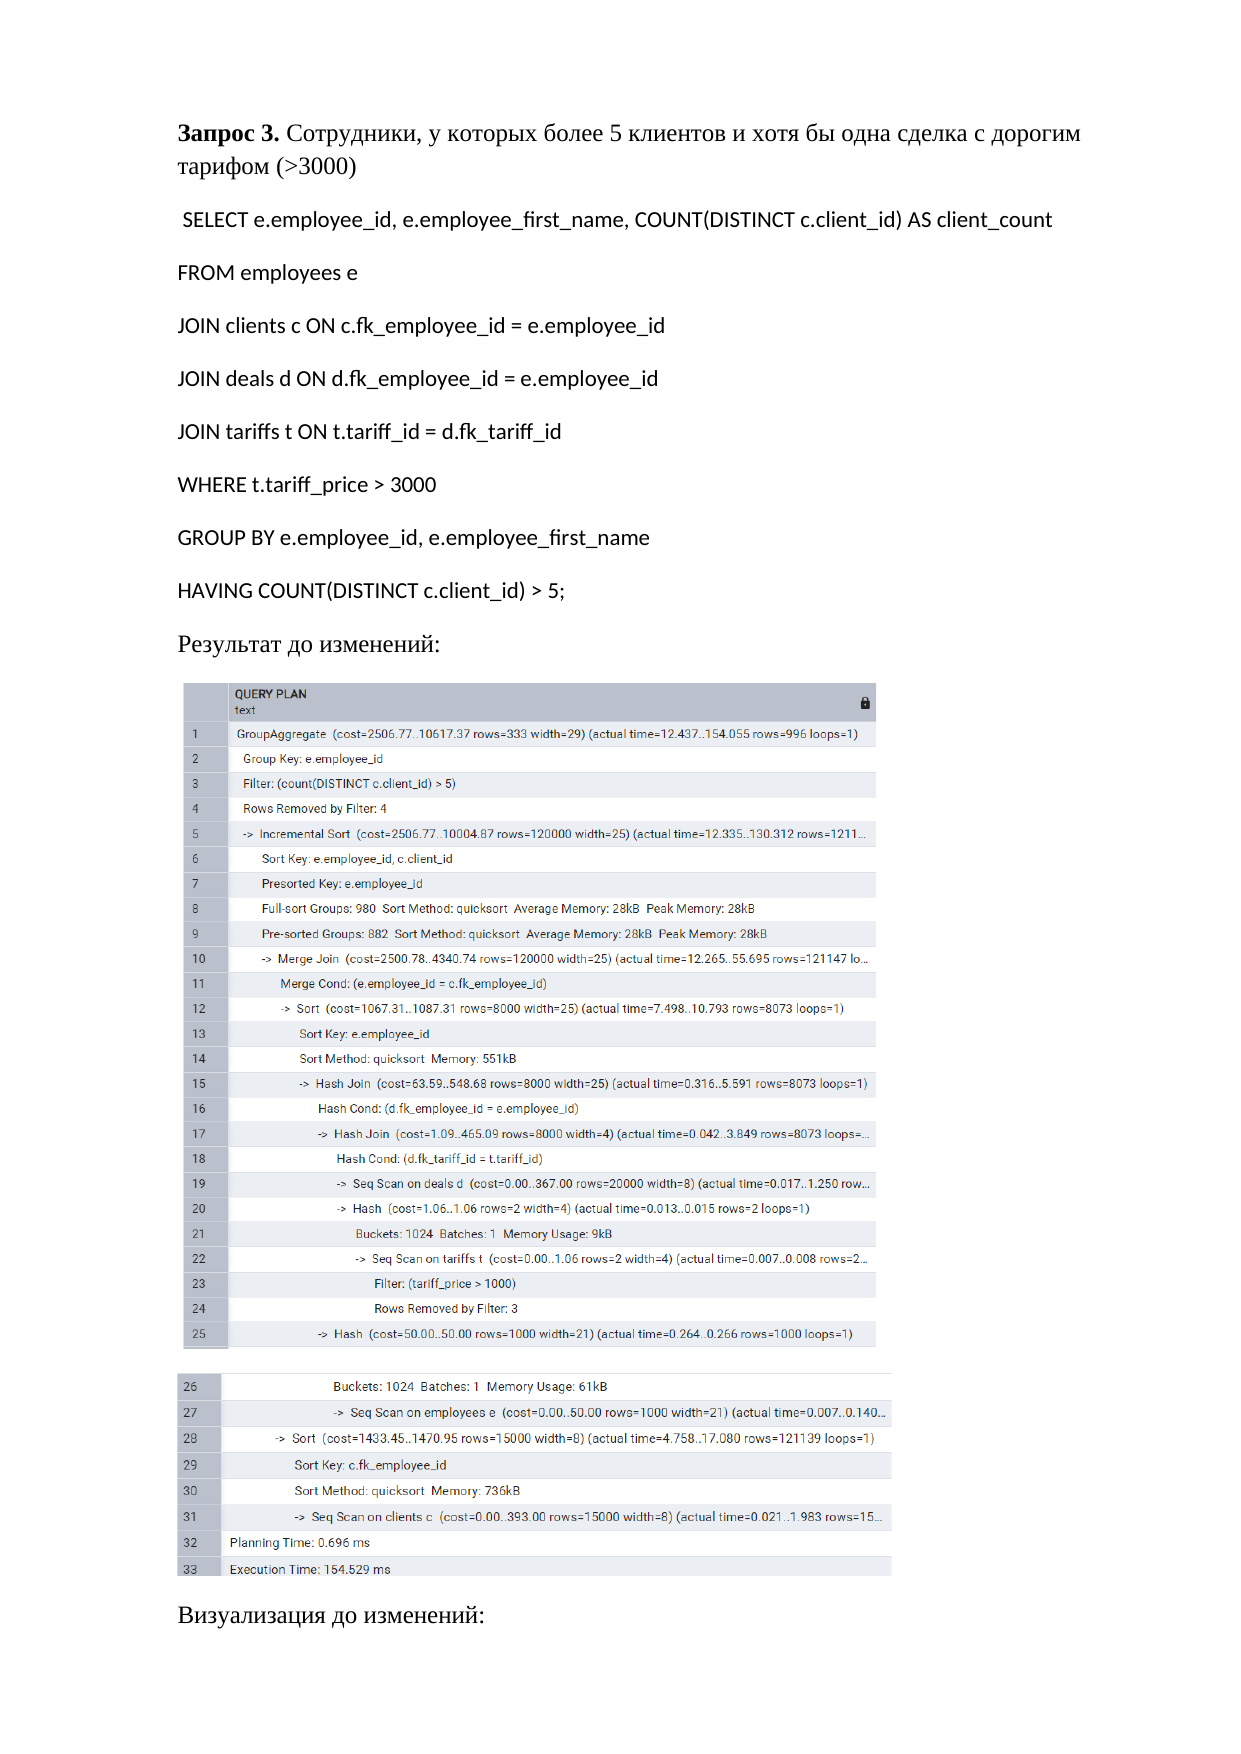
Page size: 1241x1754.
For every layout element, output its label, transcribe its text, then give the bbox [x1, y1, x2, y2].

text FROM employees e [177, 258, 1152, 286]
picture [182, 683, 877, 1349]
text HAVING COUNT(DISTINCT c.client_id) > 5; [177, 576, 1152, 604]
text Результат до изменений: [177, 629, 1152, 658]
text JOIN tariffs t ON t.tariff_id = d.fk_tariff_id [177, 417, 1152, 445]
text SELECT e.employee_id, e.employee_first_name, COUNT(DISTINCT c.client_id) AS client_count [177, 205, 1152, 233]
text Запрос 3. Сотрудники, у которых более 5 клиентов и хотя бы одна сделка с дорогим тарифом (>3000) [177, 118, 1152, 180]
text Визуализация до изменений: [177, 1601, 1152, 1629]
text JOIN clients c ON c.fk_employee_id = e.employee_id [177, 311, 1152, 339]
text JOIN deals d ON d.fk_employee_id = e.employee_id [177, 364, 1152, 392]
picture [177, 1373, 892, 1576]
text GROUP BY e.employee_id, e.employee_first_name [177, 523, 1152, 551]
text WHERE t.tariff_price > 3000 [177, 470, 1152, 498]
